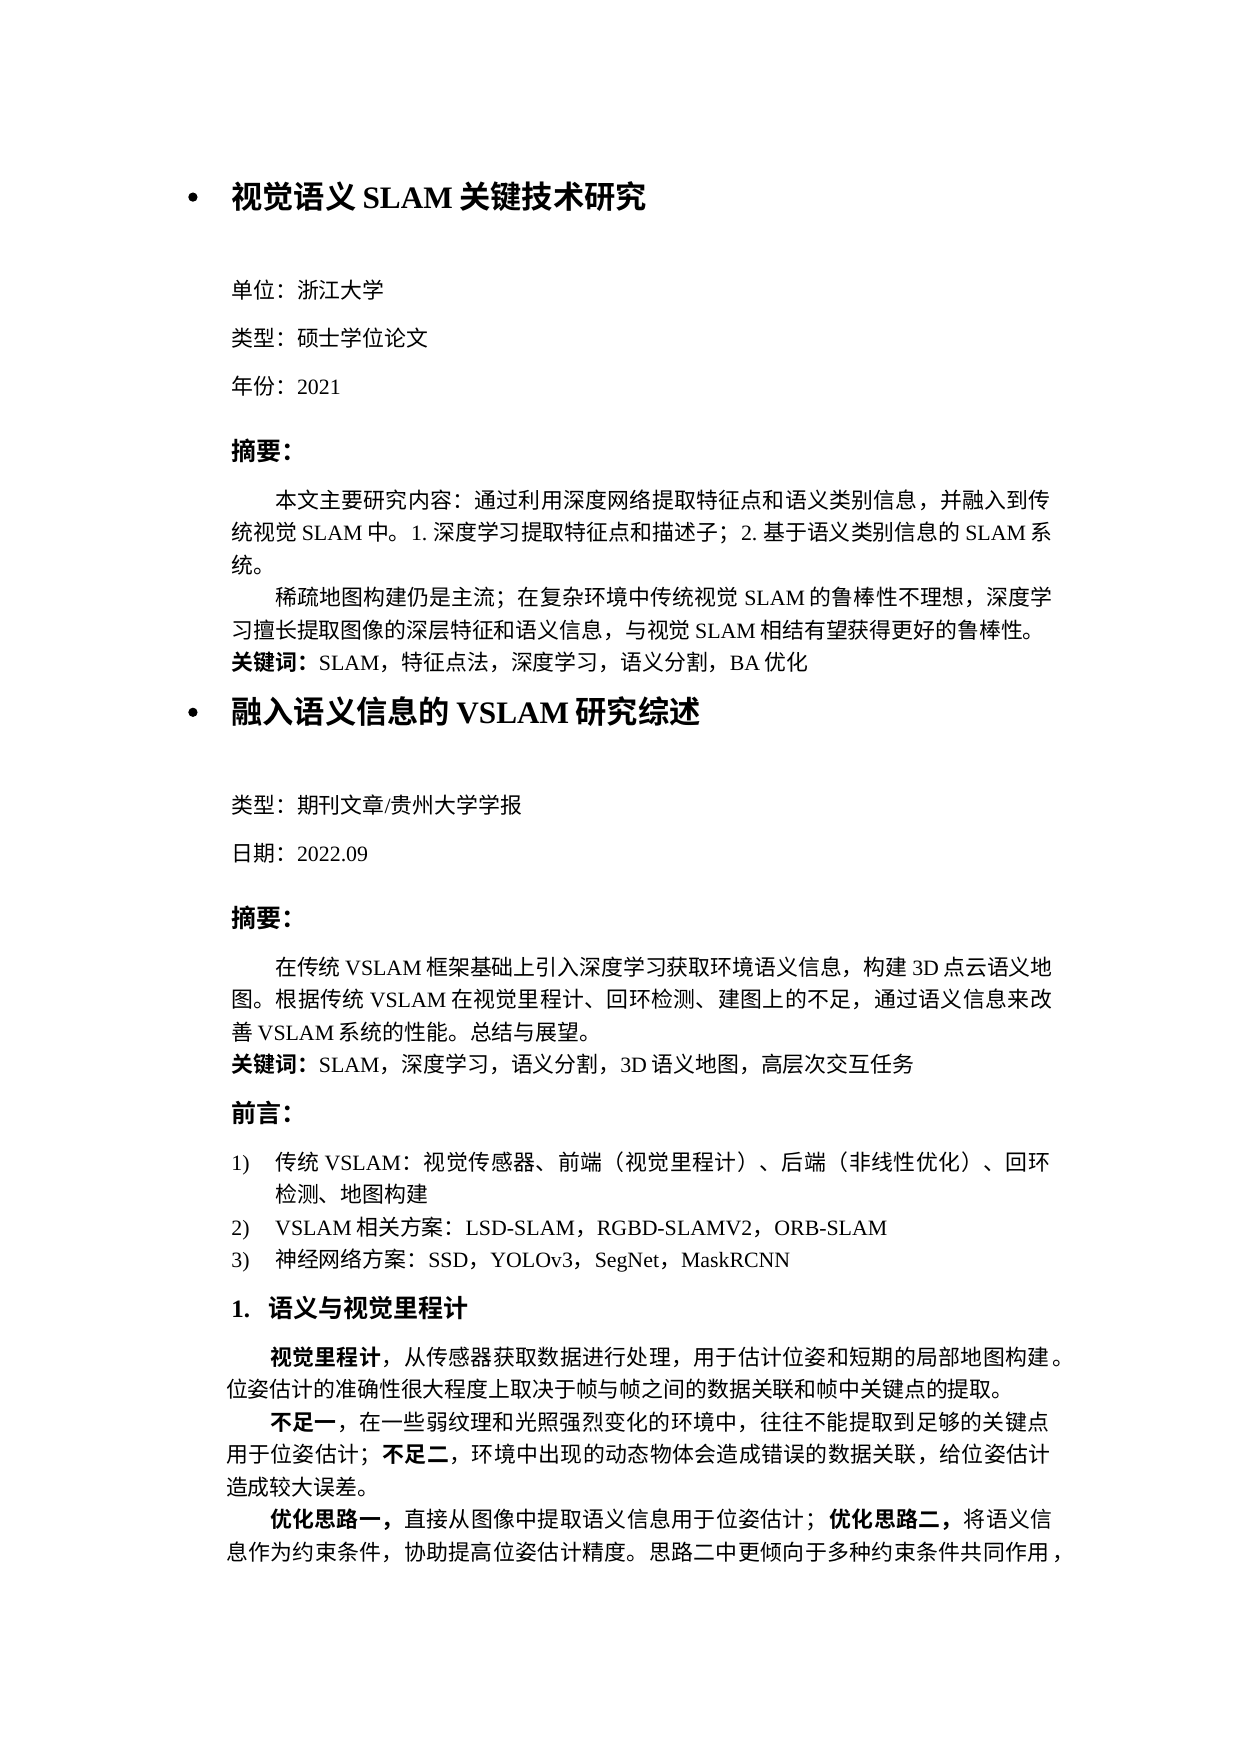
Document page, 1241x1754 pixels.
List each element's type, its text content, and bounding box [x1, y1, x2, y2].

list 神经网络方案：SSD，YOLOv3，SegNet，MaskRCNN [231, 1242, 1053, 1274]
list 语义与视觉里程计 [231, 1274, 1053, 1339]
text 在传统VSLAM框架基础上引入深度学习获取环境语义信息，构建3D点云语义地图。根据传统VSLAM在视觉里程计、回环检测、建图上的不足，通过语义信息来改善VSLAM系统的性能。总结与展望。 [231, 949, 1053, 1047]
text 稀疏地图构建仍是主流；在复杂环境中传统视觉SLAM的鲁棒性不理想，深度学习擅长提取图像的深层特征和语义信息，与视觉SLAM相结有望获得更好的鲁棒性。 [231, 580, 1053, 645]
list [226, 1502, 1053, 1567]
text 关键词：SLAM，深度学习，语义分割，3D语义地图，高层次交互任务 [231, 1047, 1053, 1079]
list 传统VSLAM：视觉传感器、前端（视觉里程计）、后端（非线性优化）、回环检测、地图构建 [231, 1144, 1053, 1209]
text 本文主要研究内容：通过利用深度网络提取特征点和语义类别信息，并融入到传统视觉SLAM中。1. 深度学习提取特征点和描述子；2. 基于语义类别信息的SLAM系统。 [231, 482, 1053, 580]
list 不足一，在一些弱纹理和光照强烈变化的环境中，往往不能提取到足够的关键点用于位姿估计；不足二，环境中出现的动态物体会造成错误的数据关联，给位姿估计造成较大误差。 [226, 1404, 1053, 1502]
text 类型：硕士学位论文 [231, 321, 1053, 353]
list 视觉里程计，从传感器获取数据进行处理，用于估计位姿和短期的局部地图构建。位姿估计的准确性很大程度上取决于帧与帧之间的数据关联和帧中关键点的提取。 [226, 1339, 1053, 1404]
list 融入语义信息的VSLAM研究综述 [187, 677, 1053, 742]
text 摘要： [231, 417, 1053, 482]
list VSLAM相关方案：LSD-SLAM，RGBD-SLAMV2，ORB-SLAM [231, 1209, 1053, 1242]
list 视觉语义SLAM关键技术研究 [187, 162, 1053, 227]
text 年份：2021 [231, 369, 1053, 401]
text 日期：2022.09 [231, 836, 1053, 868]
text 摘要： [231, 884, 1053, 949]
text 关键词：SLAM，特征点法，深度学习，语义分割，BA优化 [231, 645, 1053, 677]
text 单位：浙江大学 [231, 272, 1053, 305]
text 前言： [231, 1079, 1053, 1144]
text 类型：期刊文章/贵州大学学报 [231, 787, 1053, 820]
